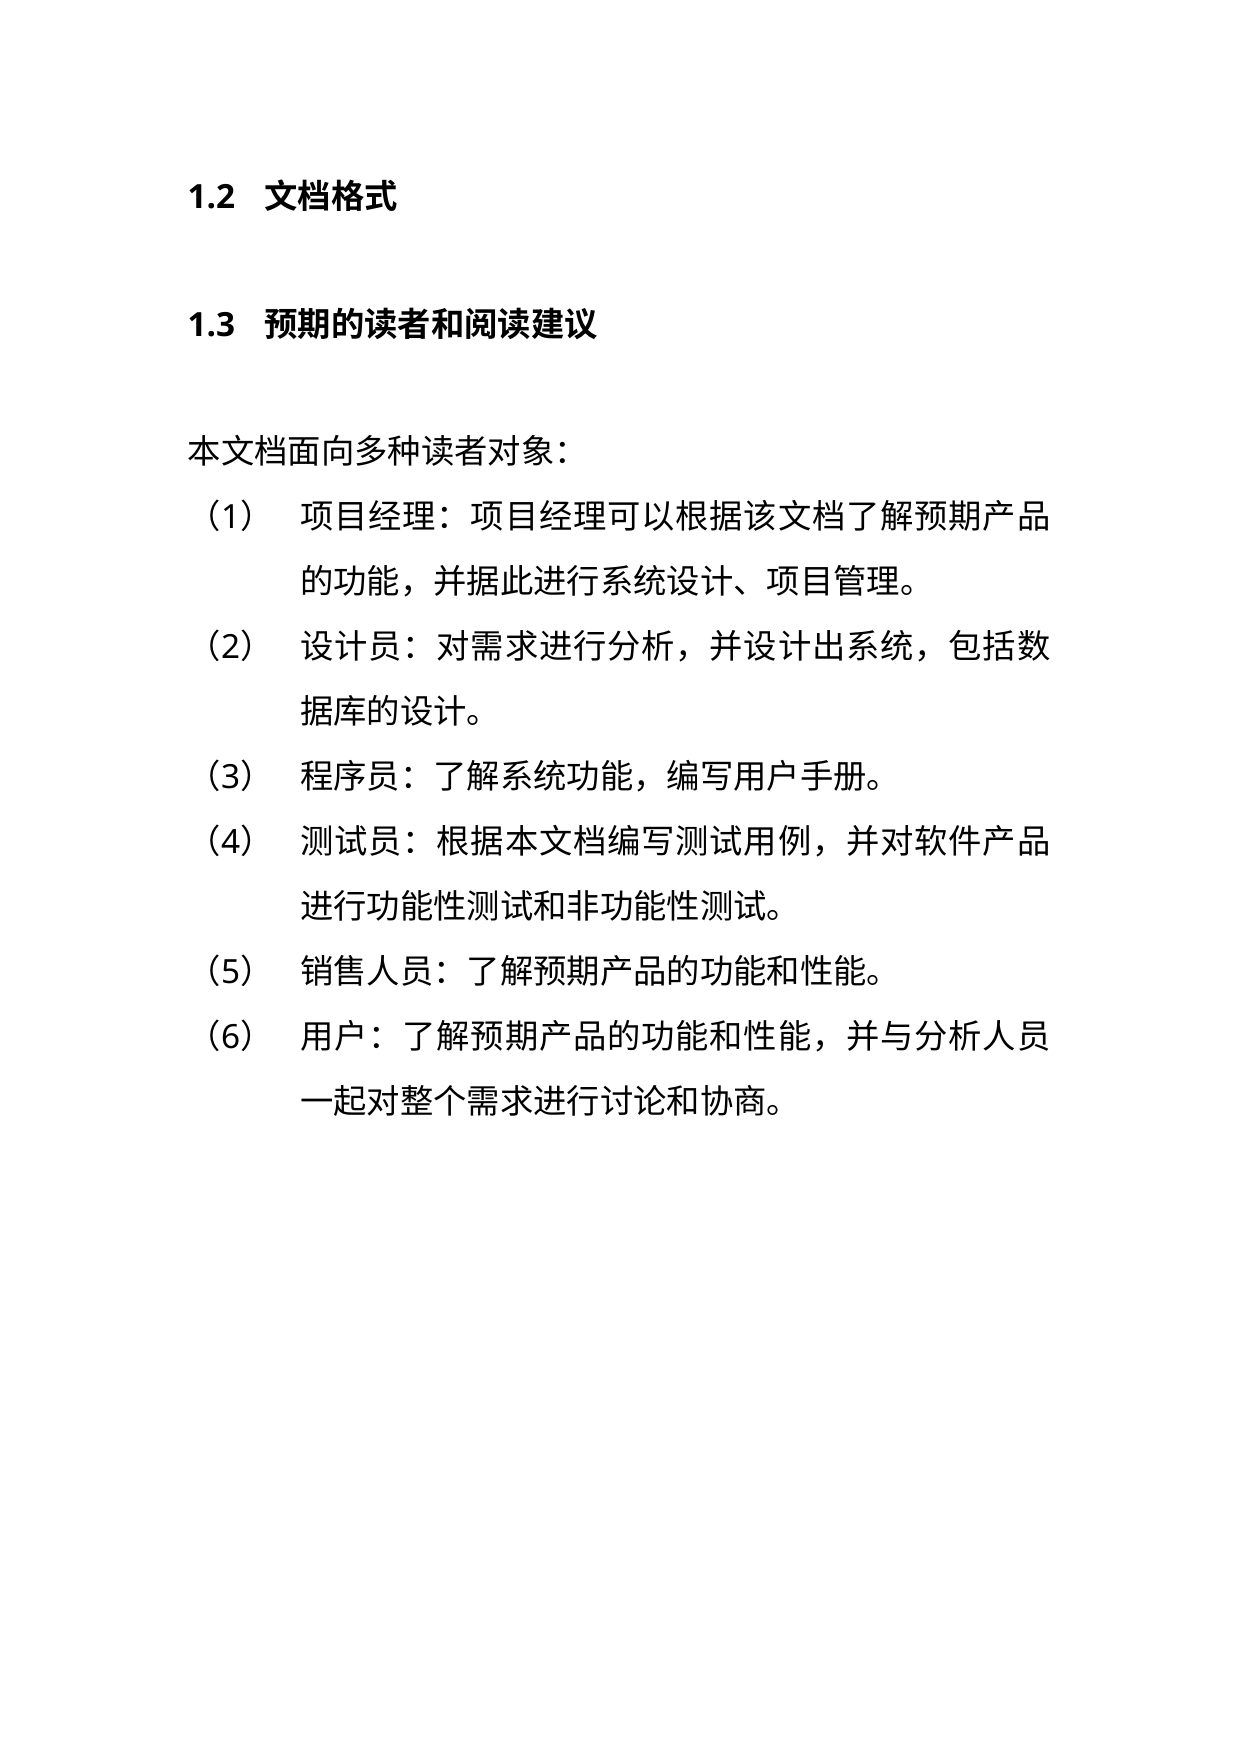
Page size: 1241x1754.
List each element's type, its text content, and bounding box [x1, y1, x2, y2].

subtitle 预期的读者和阅读建议 [187, 289, 1053, 354]
list 测试员：根据本文档编写测试用例，并对软件产品进行功能性测试和非功能性测试。 [187, 807, 1053, 937]
list 用户：了解预期产品的功能和性能，并与分析人员一起对整个需求进行讨论和协商。 [187, 1002, 1053, 1132]
list 程序员：了解系统功能，编写用户手册。 [187, 742, 1053, 807]
text 本文档面向多种读者对象： [187, 417, 1053, 482]
list 设计员：对需求进行分析，并设计出系统，包括数据库的设计。 [187, 612, 1053, 742]
list 销售人员：了解预期产品的功能和性能。 [187, 937, 1053, 1002]
subtitle 文档格式 [187, 162, 1053, 227]
list 项目经理：项目经理可以根据该文档了解预期产品的功能，并据此进行系统设计、项目管理。 [187, 482, 1053, 612]
